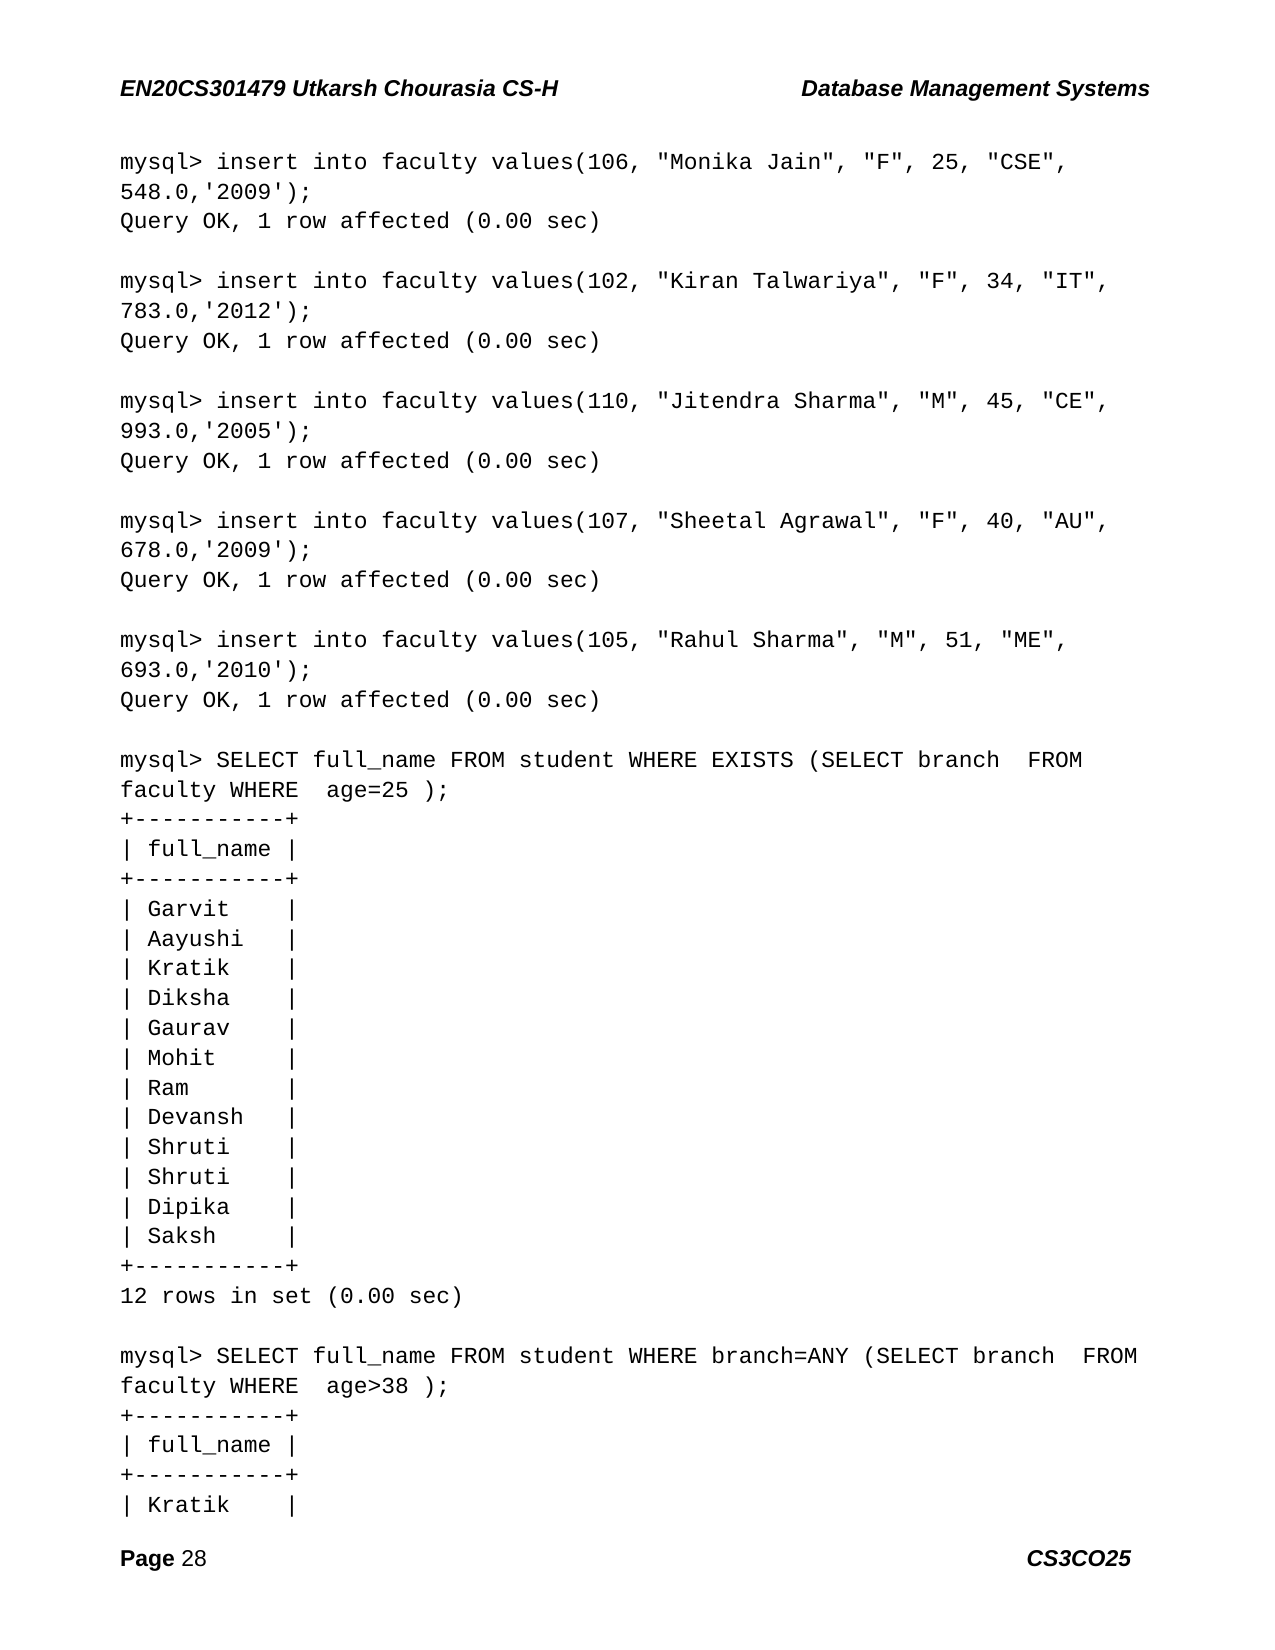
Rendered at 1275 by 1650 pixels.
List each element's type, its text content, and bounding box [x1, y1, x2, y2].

text mysql> insert into faculty values(106, "Monika Jain", "F", 25, "CSE", 548.0,'2009'); [120, 150, 1155, 206]
text Query OK, 1 row affected (0.00 sec) [120, 688, 1155, 714]
text | Kratik | [120, 957, 1155, 983]
text +-----------+ [120, 1404, 1155, 1430]
text | Ram | [120, 1076, 1155, 1102]
text mysql> SELECT full_name FROM student WHERE branch=ANY (SELECT branch FROM faculty WHERE age>38 ); [120, 1344, 1155, 1400]
text mysql> insert into faculty values(105, "Rahul Sharma", "M", 51, "ME", 693.0,'2010'); [120, 628, 1155, 684]
text | Diksha | [120, 986, 1155, 1012]
text mysql> SELECT full_name FROM student WHERE EXISTS (SELECT branch FROM faculty WHERE age=25 ); [120, 748, 1155, 804]
text mysql> insert into faculty values(102, "Kiran Talwariya", "F", 34, "IT", 783.0,'2012'); [120, 270, 1155, 326]
text | Saksh | [120, 1225, 1155, 1251]
text | Shruti | [120, 1165, 1155, 1191]
text | Devansh | [120, 1106, 1155, 1132]
text +-----------+ [120, 1254, 1155, 1281]
text | Kratik | [120, 1493, 1155, 1519]
text +-----------+ [120, 1463, 1155, 1489]
text +-----------+ [120, 867, 1155, 893]
text Query OK, 1 row affected (0.00 sec) [120, 329, 1155, 355]
text | Garvit | [120, 897, 1155, 923]
text | Gaurav | [120, 1016, 1155, 1042]
text Query OK, 1 row affected (0.00 sec) [120, 210, 1155, 236]
text | full_name | [120, 1434, 1155, 1460]
text Query OK, 1 row affected (0.00 sec) [120, 568, 1155, 594]
text Query OK, 1 row affected (0.00 sec) [120, 449, 1155, 475]
text | Dipika | [120, 1195, 1155, 1221]
text mysql> insert into faculty values(110, "Jitendra Sharma", "M", 45, "CE", 993.0,'2005'); [120, 389, 1155, 445]
text mysql> insert into faculty values(107, "Sheetal Agrawal", "F", 40, "AU", 678.0,'2009'); [120, 509, 1155, 565]
text | Aayushi | [120, 927, 1155, 953]
text | full_name | [120, 837, 1155, 863]
text +-----------+ [120, 808, 1155, 834]
text | Shruti | [120, 1135, 1155, 1161]
text 12 rows in set (0.00 sec) [120, 1284, 1155, 1310]
text | Mohit | [120, 1046, 1155, 1072]
